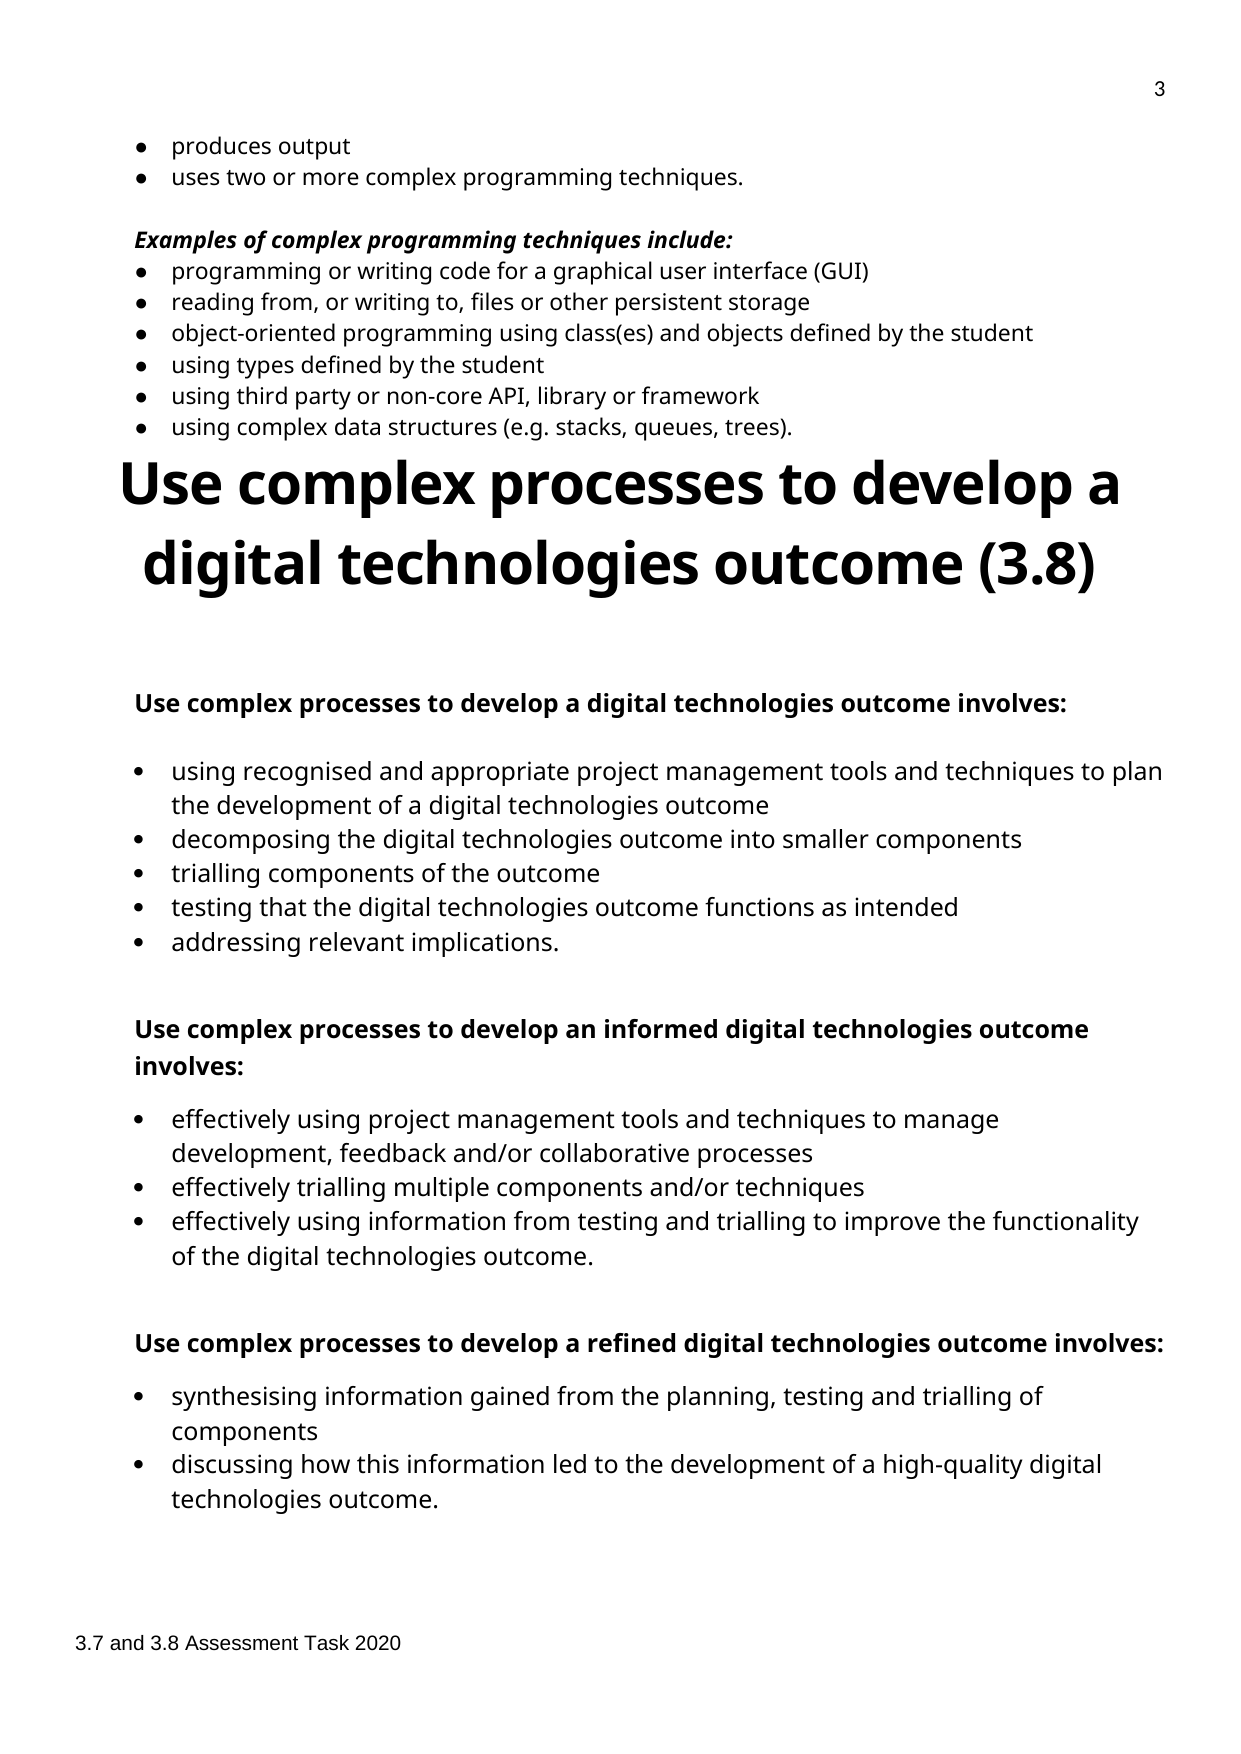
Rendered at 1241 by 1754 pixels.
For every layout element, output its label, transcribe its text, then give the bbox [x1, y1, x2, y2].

list testing that the digital technologies outcome functions as intended [134, 890, 1165, 924]
list object-oriented programming using class(es) and objects defined by the student [134, 317, 1165, 348]
list Examples of complex programming techniques include: [134, 223, 1165, 255]
list discussing how this information led to the development of a high-quality digital technologies outcome. [134, 1447, 1165, 1515]
text Use complex processes to develop an informed digital technologies outcome involves: [134, 1012, 1165, 1082]
list decomposing the digital technologies outcome into smaller components [134, 822, 1165, 856]
list using recognised and appropriate project management tools and techniques to plan the development of a digital technologies outcome [134, 754, 1165, 822]
list Use complex processes to develop a digital technologies outcome involves: [134, 686, 1165, 720]
list reading from, or writing to, files or other persistent storage [134, 286, 1165, 317]
title Use complex processes to develop a digital technologies outcome (3.8) [75, 442, 1165, 601]
list using third party or non-core API, library or framework [134, 380, 1165, 411]
list effectively trialling multiple components and/or techniques [134, 1170, 1165, 1204]
list produces output [134, 130, 1165, 161]
list addressing relevant implications. [134, 924, 1165, 958]
list effectively using information from testing and trialling to improve the functionality of the digital technologies outcome. [134, 1204, 1165, 1272]
list uses two or more complex programming techniques. [134, 161, 1165, 192]
list using complex data structures (e.g. stacks, queues, trees). [134, 411, 1165, 442]
list synthesising information gained from the planning, testing and trialling of components [134, 1379, 1165, 1447]
list programming or writing code for a graphical user interface (GUI) [134, 255, 1165, 286]
list trialling components of the outcome [134, 856, 1165, 890]
list effectively using project management tools and techniques to manage development, feedback and/or collaborative processes [134, 1102, 1165, 1170]
text Use complex processes to develop a refined digital technologies outcome involves: [134, 1326, 1165, 1360]
list using types defined by the student [134, 348, 1165, 380]
